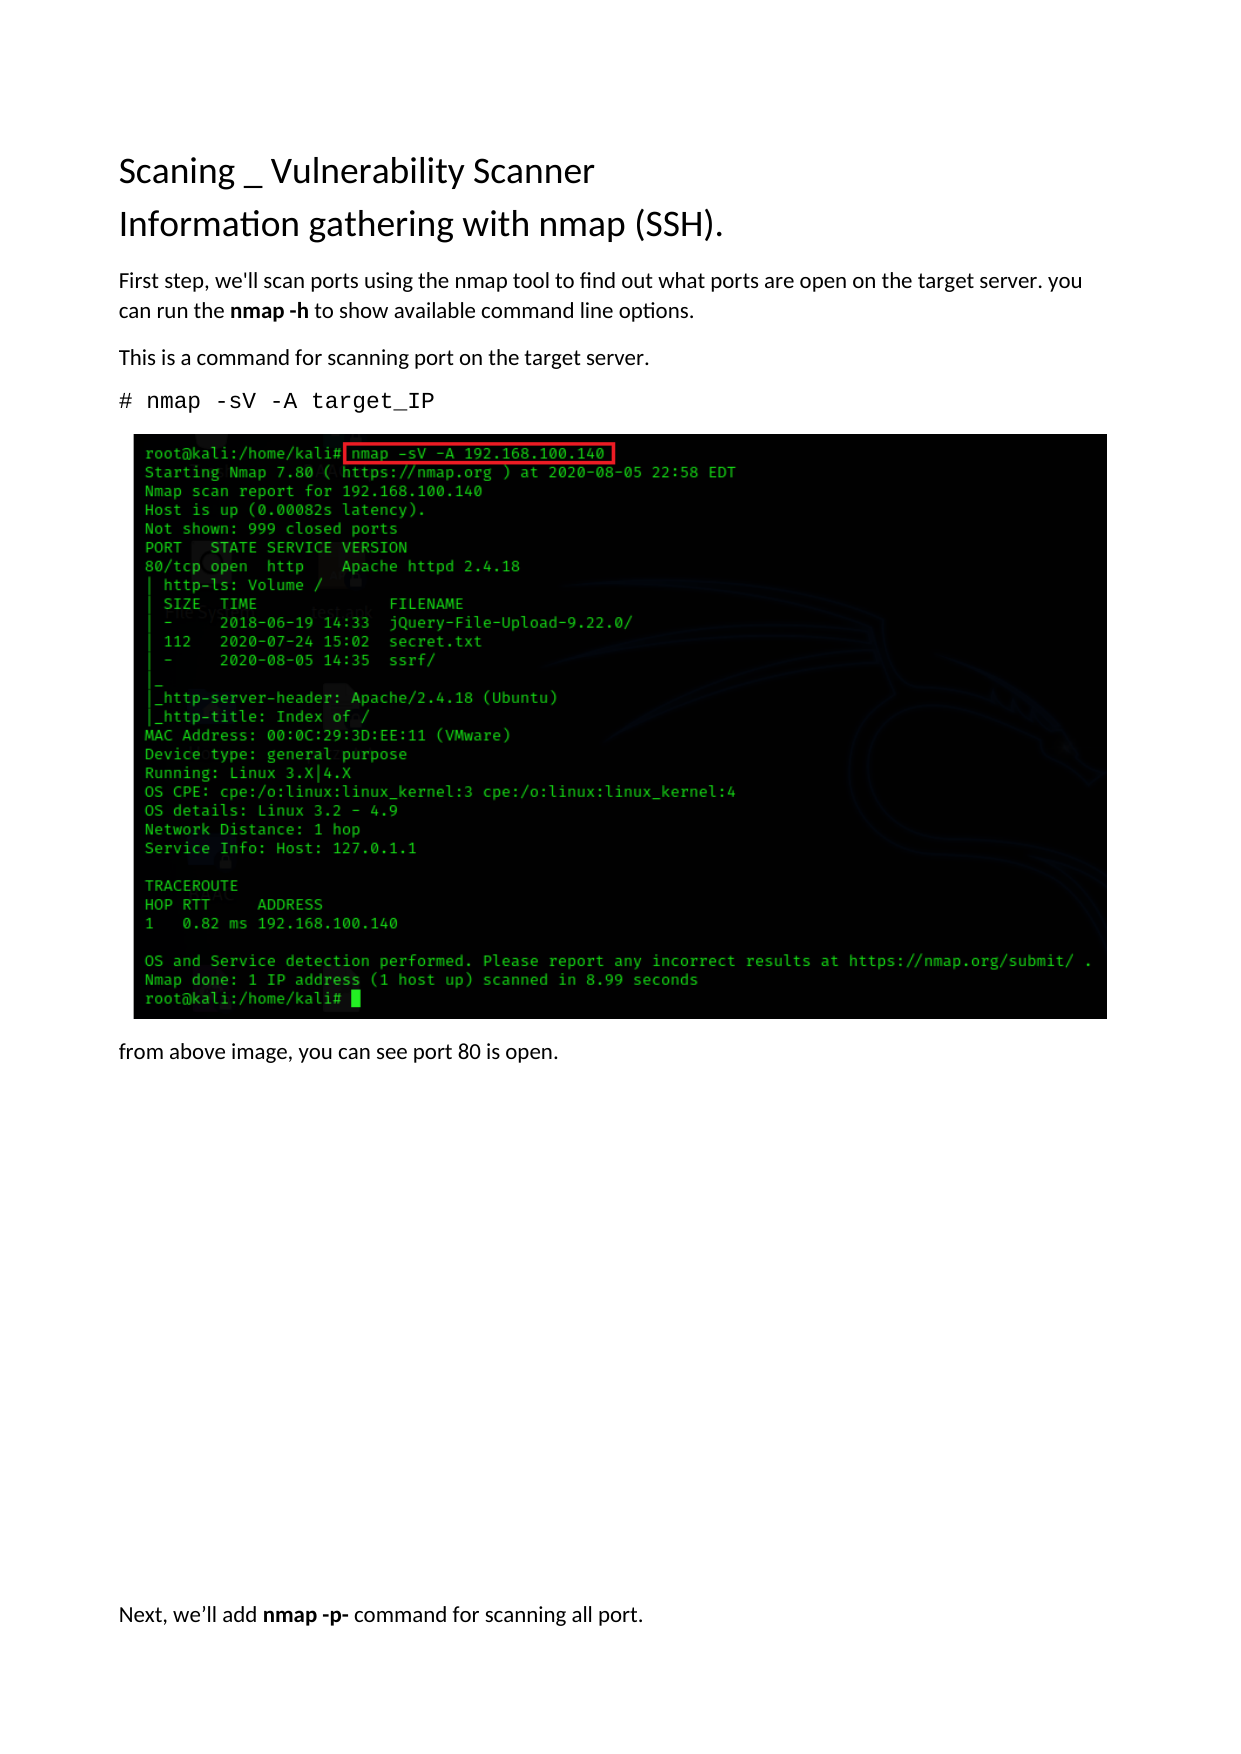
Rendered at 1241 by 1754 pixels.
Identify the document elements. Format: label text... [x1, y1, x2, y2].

text Information gathering with nmap (SSH). [118, 200, 1122, 246]
text First step, we'll scan ports using the nmap tool to find out what ports are open on the target server. you can run the nmap -h to show available command line options. [118, 266, 1122, 324]
text # nmap -sV -A target_IP [118, 390, 1122, 416]
text from above image, you can see port 80 is open. [118, 1037, 1122, 1066]
text This is a command for scanning port on the target server. [118, 343, 1122, 371]
text Scaning _ Vulnerability Scanner [118, 147, 1122, 193]
text Next, we’ll add nmap -p- command for scanning all port. [118, 1600, 1122, 1628]
picture [133, 434, 1107, 1019]
